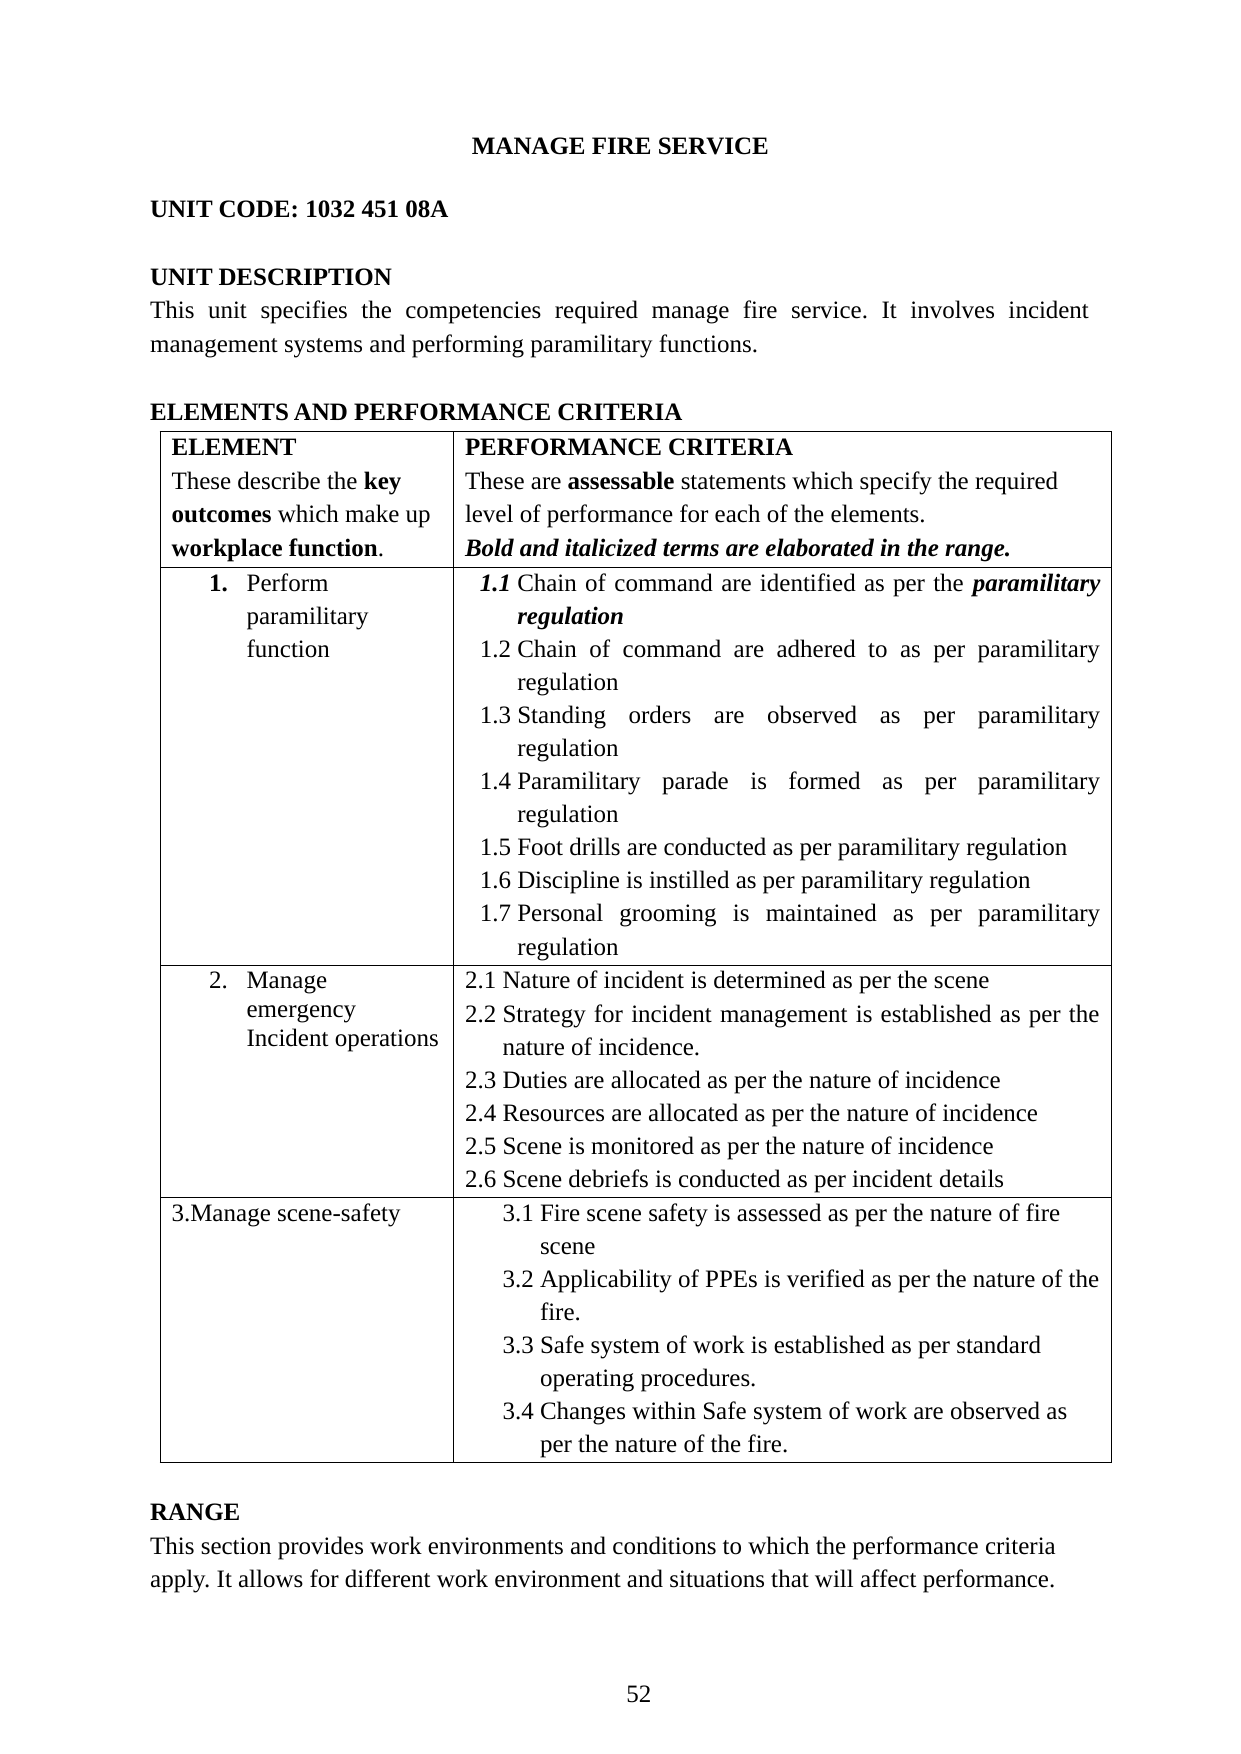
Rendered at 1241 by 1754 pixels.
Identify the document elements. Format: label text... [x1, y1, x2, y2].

table_cell Perform paramilitary function [161, 568, 453, 964]
text This section provides work environments and conditions to which the performance criteria apply. It allows for different work environment and situations that will affect performance. [150, 1531, 1090, 1593]
table_header PERFORMANCE CRITERIA These are assessable statements which specify the required level of performance for each of the elements. Bold and italicized terms are elaborated in the range. [454, 432, 1111, 567]
text RANGE [150, 1497, 1090, 1526]
text ELEMENTS AND PERFORMANCE CRITERIA [150, 397, 1090, 426]
table_cell Nature of incident is determined as per the scene Strategy for incident management is established as per the nature of incidence. Duties are allocated as per the nature of incidence Resources are allocated as per the nature of incidence Scene is monitored as per the nature of incidence Scene debriefs is conducted as per incident details [454, 966, 1111, 1197]
table_cell Chain of command are identified as per the paramilitary regulation Chain of command are adhered to as per paramilitary regulation Standing orders are observed as per paramilitary regulation Paramilitary parade is formed as per paramilitary regulation Foot drills are conducted as per paramilitary regulation Discipline is instilled as per paramilitary regulation Personal grooming is maintained as per paramilitary regulation [454, 568, 1111, 964]
table_cell Manage emergency Incident operations [161, 966, 453, 1197]
text UNIT DESCRIPTION [150, 262, 1090, 290]
table_header ELEMENT These describe the key outcomes which make up workplace function. [161, 432, 453, 567]
subtitle MANAGE FIRE SERVICE [150, 131, 1090, 160]
text This unit specifies the competencies required manage fire service. It involves incident management systems and performing paramilitary functions. [150, 295, 1090, 358]
table_cell 3.Manage scene-safety [161, 1198, 453, 1462]
table_cell Fire scene safety is assessed as per the nature of fire scene Applicability of PPEs is verified as per the nature of the fire. Safe system of work is established as per standard operating procedures. Changes within Safe system of work are observed as per the nature of the fire. [454, 1198, 1111, 1462]
text UNIT CODE: 1032 451 08A [150, 194, 1090, 223]
